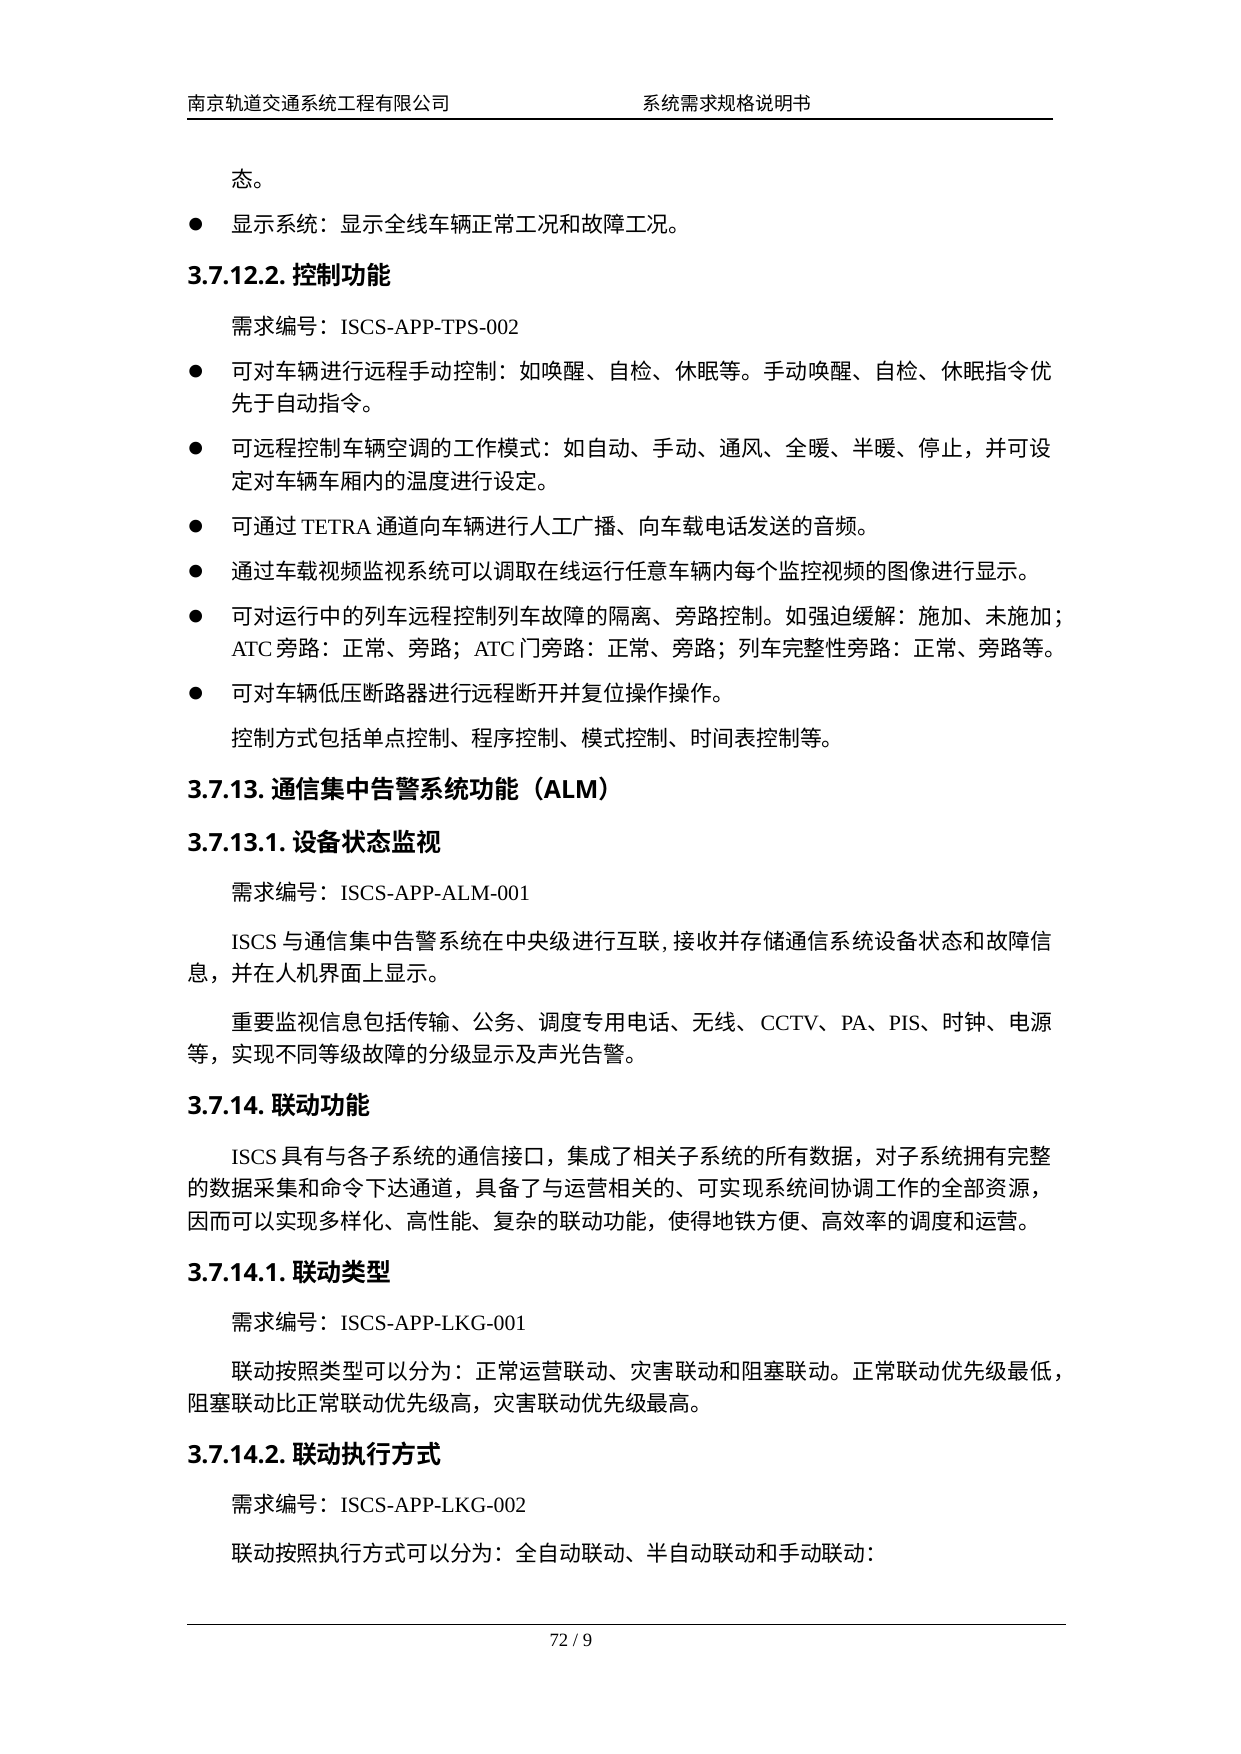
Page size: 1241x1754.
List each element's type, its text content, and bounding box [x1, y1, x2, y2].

list 可远程控制车辆空调的工作模式：如自动、手动、通风、全暖、半暖、停止，并可设定对车辆车厢内的温度进行设定。 [187, 431, 1053, 496]
list 通过车载视频监视系统可以调取在线运行任意车辆内每个监控视频的图像进行显示。 [187, 553, 1053, 586]
text 联动按照执行方式可以分为：全自动联动、半自动联动和手动联动： [187, 1536, 1053, 1568]
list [187, 162, 1053, 194]
text 需求编号：ISCS-APP-LKG-001 [187, 1304, 1053, 1337]
list 可对运行中的列车远程控制列车故障的隔离、旁路控制。如强迫缓解：施加、未施加；ATC旁路：正常、旁路；ATC门旁路：正常、旁路；列车完整性旁路：正常、旁路等。 [187, 598, 1053, 663]
text 控制方式包括单点控制、程序控制、模式控制、时间表控制等。 [187, 721, 1053, 753]
text ISCS具有与各子系统的通信接口，集成了相关子系统的所有数据，对子系统拥有完整的数据采集和命令下达通道，具备了与运营相关的、可实现系统间协调工作的全部资源，因而可以实现多样化、高性能、复杂的联动功能，使得地铁方便、高效率的调度和运营。 [187, 1138, 1053, 1236]
list 可对车辆进行远程手动控制：如唤醒、自检、休眠等。手动唤醒、自检、休眠指令优先于自动指令。 [187, 353, 1053, 418]
subtitle 联动功能 [187, 1086, 1053, 1122]
list 可对车辆低压断路器进行远程断开并复位操作操作。 [187, 676, 1053, 708]
subtitle 通信集中告警系统功能（ALM） [187, 769, 1053, 806]
subtitle 控制功能 [187, 256, 1053, 292]
text ISCS与通信集中告警系统在中央级进行互联, 接收并存储通信系统设备状态和故障信息，并在人机界面上显示。 [187, 923, 1053, 988]
text 需求编号：ISCS-APP-TPS-002 [187, 308, 1053, 341]
text 重要监视信息包括传输、公务、调度专用电话、无线、CCTV、PA、PIS、时钟、电源等，实现不同等级故障的分级显示及声光告警。 [187, 1004, 1053, 1069]
list 可通过TETRA通道向车辆进行人工广播、向车载电话发送的音频。 [187, 508, 1053, 541]
subtitle 联动执行方式 [187, 1434, 1053, 1471]
subtitle 联动类型 [187, 1252, 1053, 1288]
text 需求编号：ISCS-APP-ALM-001 [187, 874, 1053, 907]
text 需求编号：ISCS-APP-LKG-002 [187, 1487, 1053, 1519]
list 显示系统：显示全线车辆正常工况和故障工况。 [187, 207, 1053, 239]
subtitle 设备状态监视 [187, 822, 1053, 858]
text 联动按照类型可以分为：正常运营联动、灾害联动和阻塞联动。正常联动优先级最低，阻塞联动比正常联动优先级高，灾害联动优先级最高。 [187, 1353, 1053, 1418]
